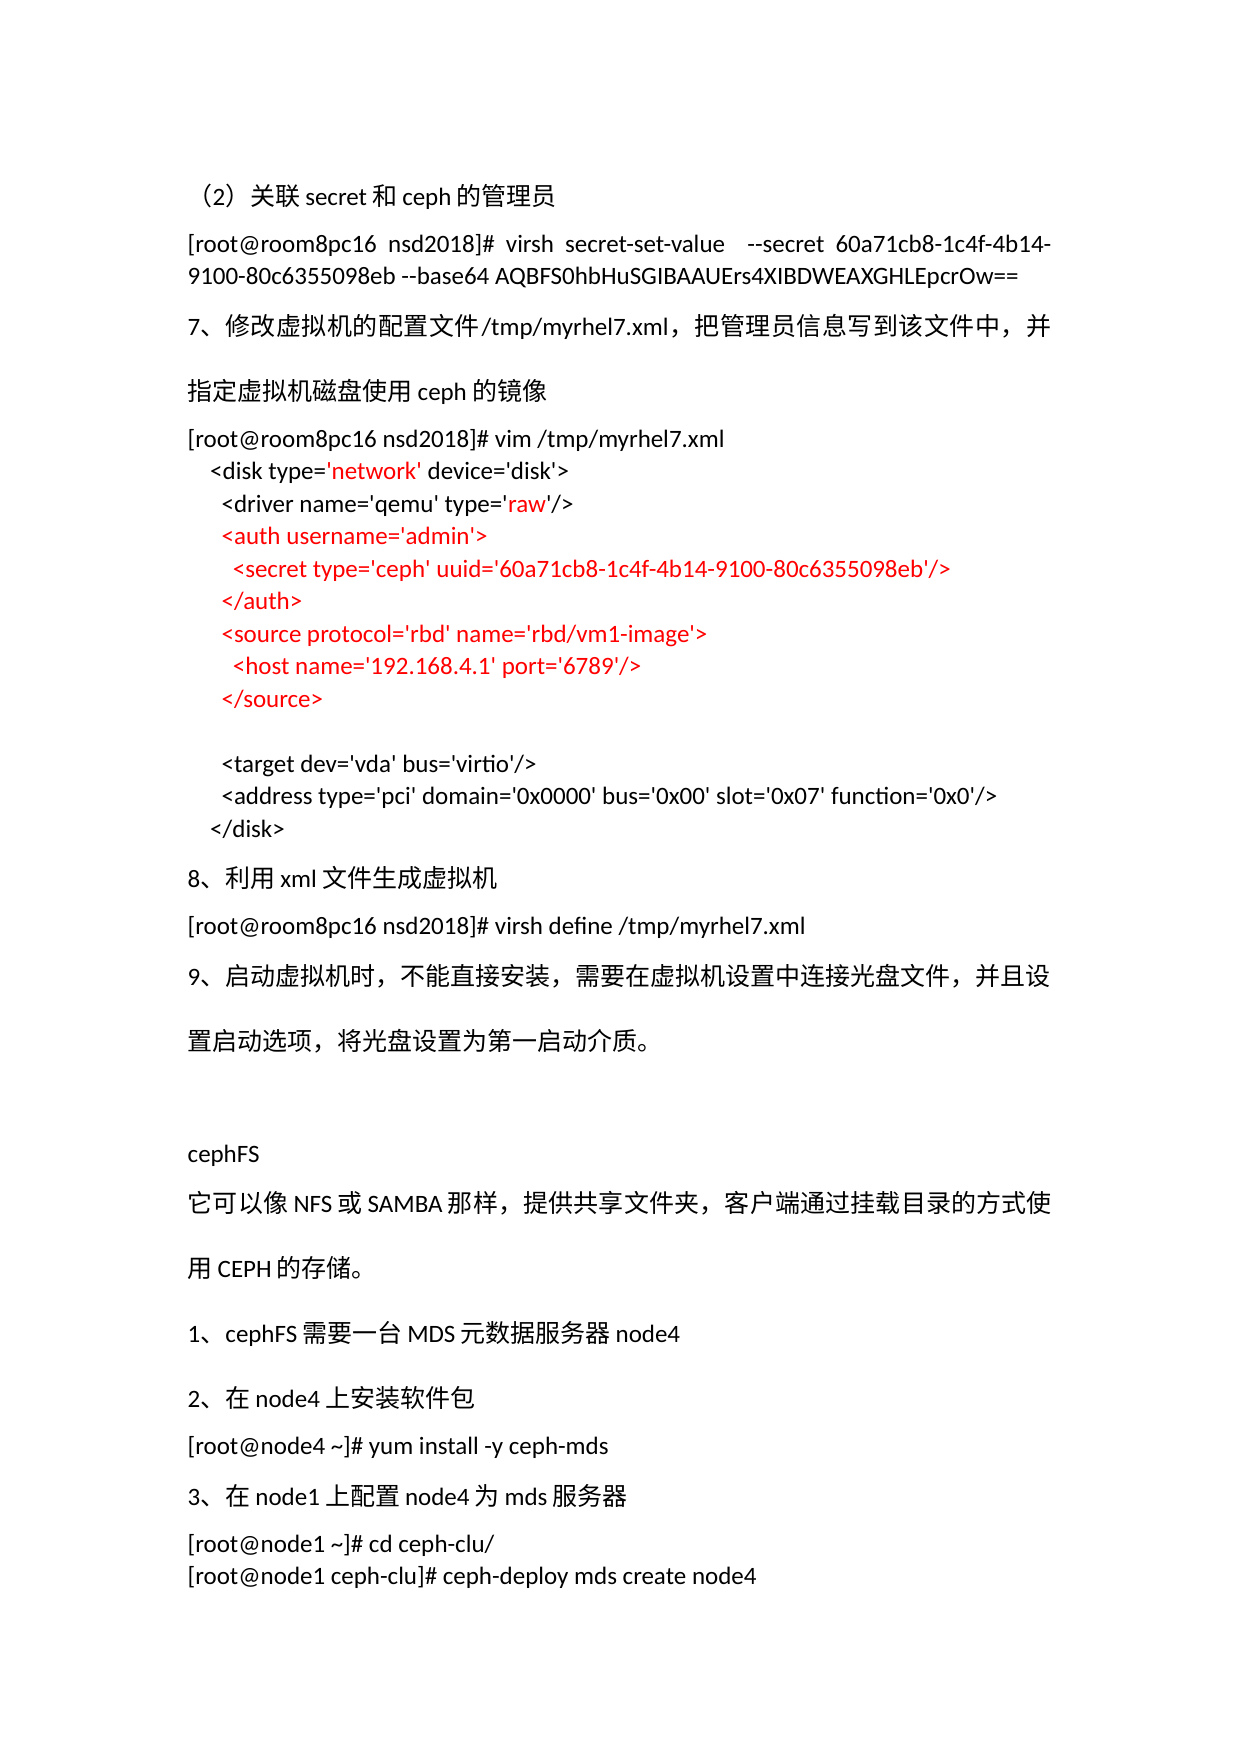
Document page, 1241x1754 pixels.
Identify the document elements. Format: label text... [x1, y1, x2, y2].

list cephFS [187, 1137, 1053, 1169]
list <host name='192.168.4.1' port='6789'/> [187, 649, 1053, 682]
list cephFS需要一台MDS元数据服务器node4 [187, 1299, 1053, 1364]
list 在node1上配置node4为mds服务器 [187, 1462, 1053, 1527]
list <source protocol='rbd' name='rbd/vm1-image'> [187, 617, 1053, 649]
list 它可以像NFS或SAMBA那样，提供共享文件夹，客户端通过挂载目录的方式使用CEPH的存储。 [187, 1169, 1053, 1299]
list [root@room8pc16 nsd2018]# virsh define /tmp/myrhel7.xml [187, 909, 1053, 942]
list 在node4上安装软件包 [187, 1364, 1053, 1429]
list </auth> [187, 584, 1053, 617]
list 9、启动虚拟机时，不能直接安装，需要在虚拟机设置中连接光盘文件，并且设置启动选项，将光盘设置为第一启动介质。 [187, 942, 1053, 1072]
list <driver name='qemu' type='raw'/> [187, 487, 1053, 519]
list 修改虚拟机的配置文件/tmp/myrhel7.xml，把管理员信息写到该文件中，并指定虚拟机磁盘使用ceph的镜像 [187, 292, 1053, 422]
list <auth username='admin'> [187, 519, 1053, 552]
list 利用xml文件生成虚拟机 [187, 844, 1053, 909]
list [root@node4 ~]# yum install -y ceph-mds [187, 1429, 1053, 1462]
list <secret type='ceph' uuid='60a71cb8-1c4f-4b14-9100-80c6355098eb'/> [187, 552, 1053, 584]
list [root@room8pc16 nsd2018]# virsh secret-set-value --secret 60a71cb8-1c4f-4b14-9100-80c6355098eb --base64 AQBFS0hbHuSGIBAAUErs4XIBDWEAXGHLEpcrOw== [187, 227, 1053, 292]
list [root@node1 ceph-clu]# ceph-deploy mds create node4 [187, 1559, 1053, 1592]
list <disk type='network' device='disk'> [187, 454, 1053, 487]
list [root@node1 ~]# cd ceph-clu/ [187, 1527, 1053, 1559]
list <address type='pci' domain='0x0000' bus='0x00' slot='0x07' function='0x0'/> [187, 779, 1053, 812]
list <target dev='vda' bus='virtio'/> [187, 747, 1053, 779]
list </disk> [187, 812, 1053, 844]
list 关联secret和ceph的管理员 [187, 162, 1053, 227]
list </source> [187, 682, 1053, 714]
list [root@room8pc16 nsd2018]# vim /tmp/myrhel7.xml [187, 422, 1053, 454]
